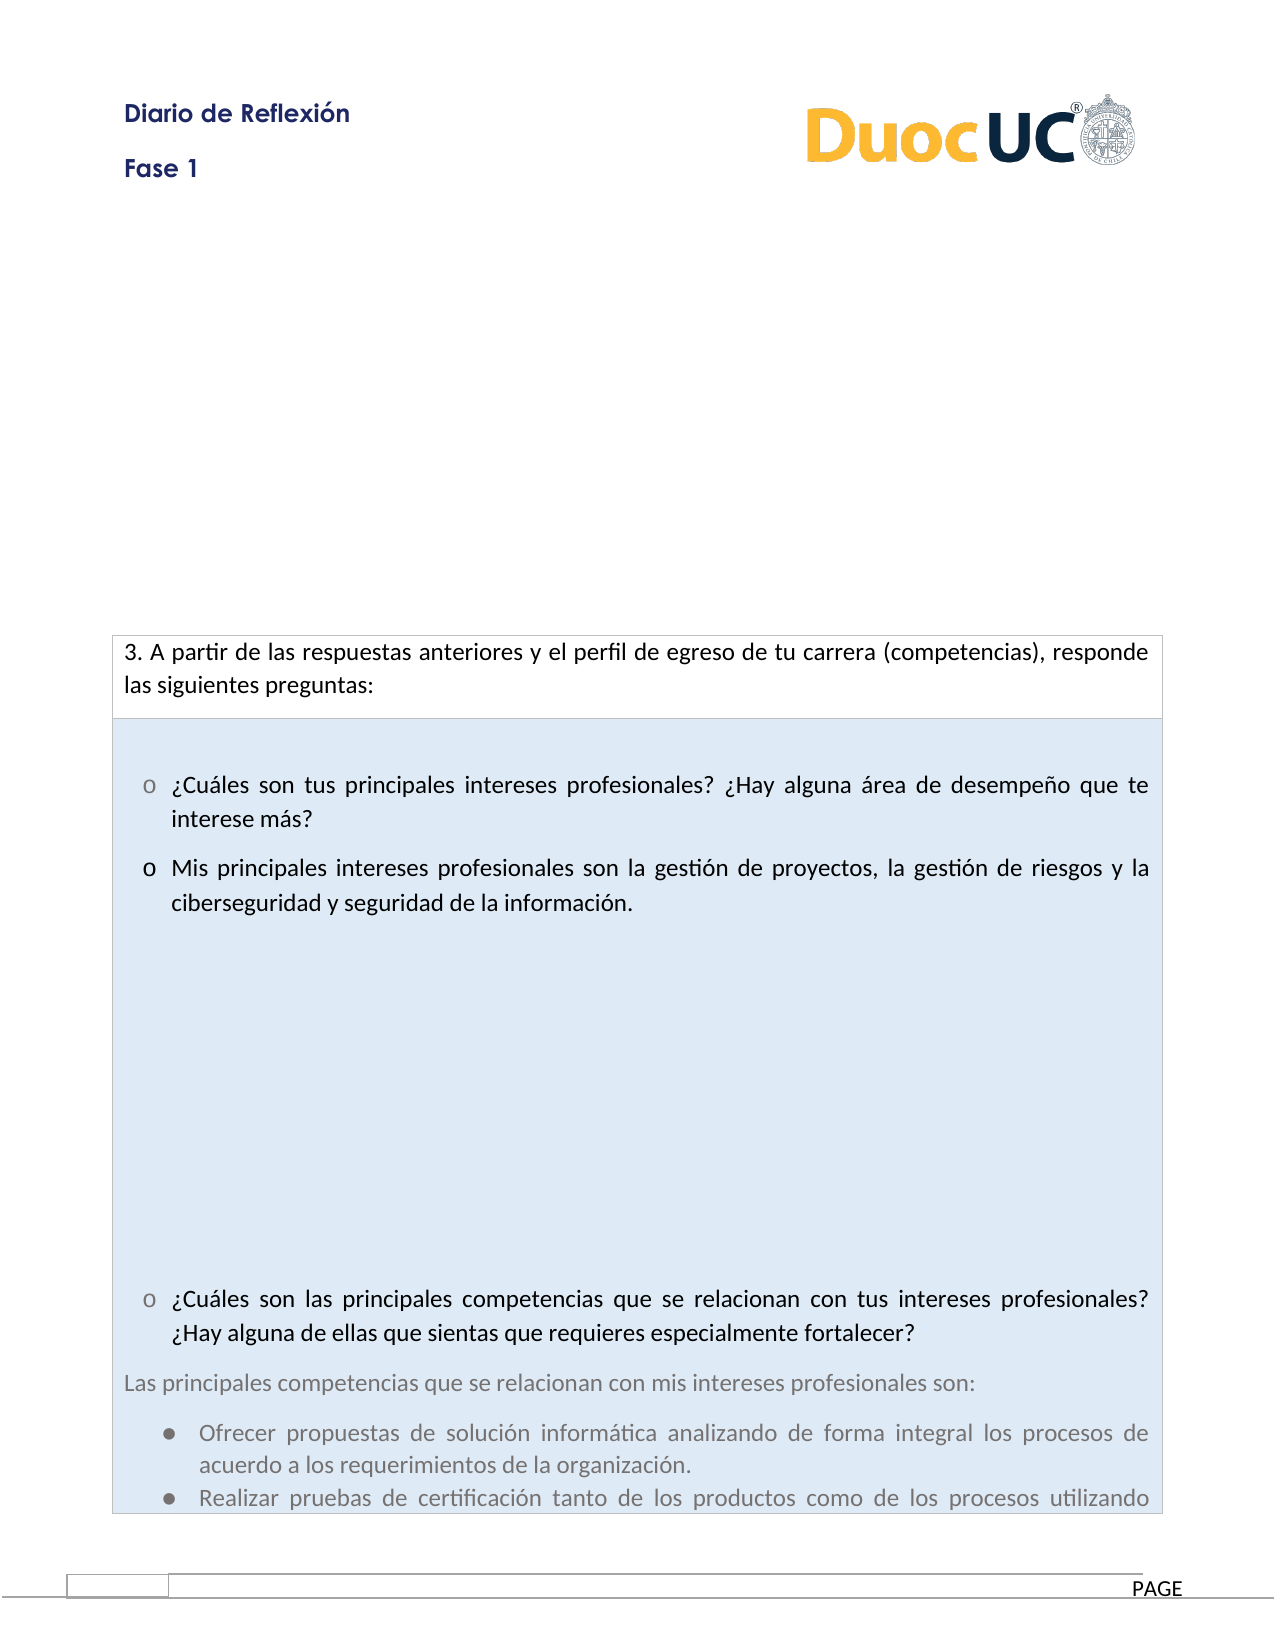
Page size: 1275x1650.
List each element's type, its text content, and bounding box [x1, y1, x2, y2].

table_header 3. A partir de las respuestas anteriores y el perfil de egreso de tu carrera (competencias), responde las siguientes preguntas: [113, 636, 1162, 718]
picture [807, 94, 1135, 165]
